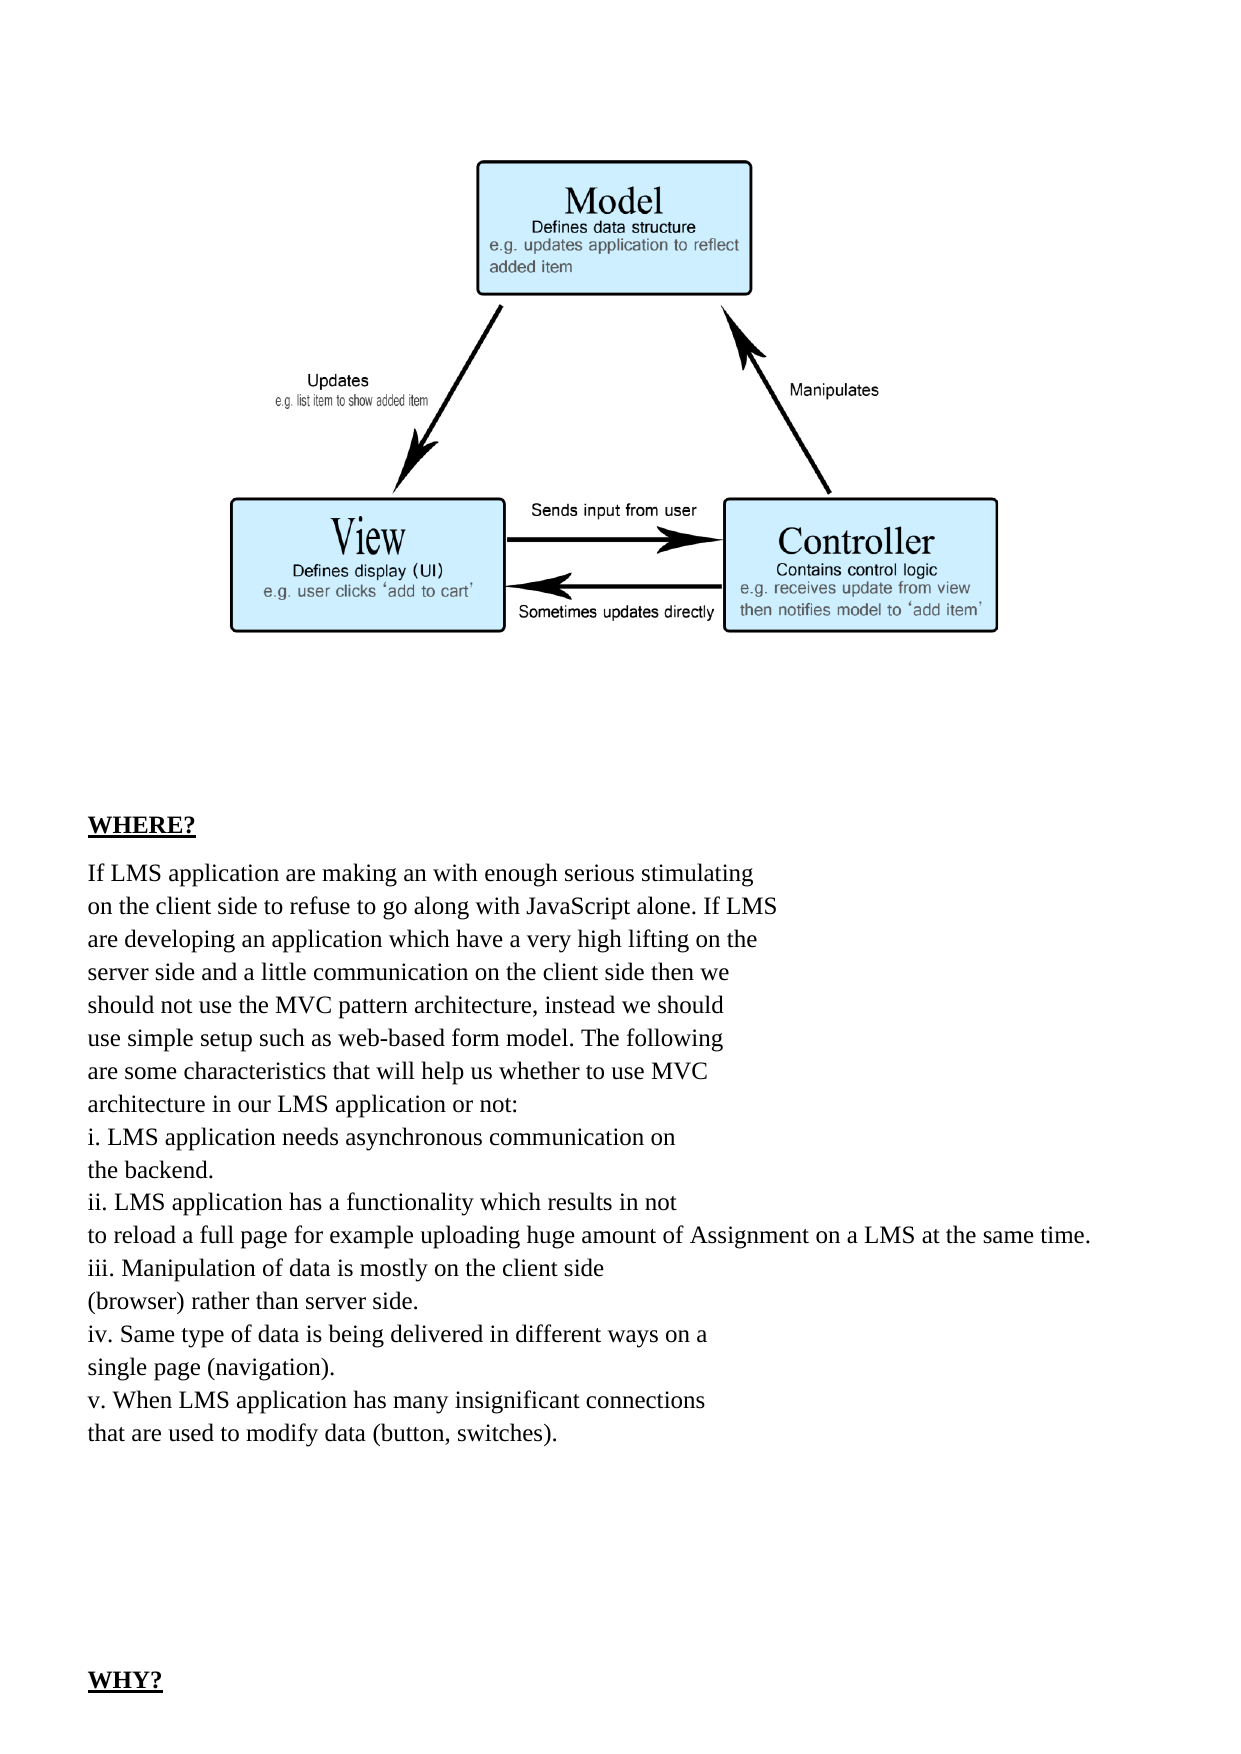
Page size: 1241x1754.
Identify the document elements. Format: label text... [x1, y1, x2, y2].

subtitle WHERE? [87, 810, 1155, 839]
list Same type of data is being delivered in different ways on a single page (navigation). [87, 1319, 708, 1381]
text use simple setup such as web-based form model. The following are some characteristics that will help us whether to use MVC architecture in our LMS application or not: [87, 1023, 725, 1118]
list LMS application has a functionality which results in not [87, 1188, 1155, 1216]
text to reload a full page for example uploading huge amount of Assignment on a LMS at the same time. [87, 1220, 1155, 1249]
list Manipulation of data is mostly on the client side (browser) rather than server side. [87, 1253, 707, 1315]
text If LMS application are making an with enough serious stimulating on the client side to refuse to go along with JavaScript alone. If LMS are developing an application which have a very high lifting on the server side and a little communication on the client side then we should not use the MVC pattern architecture, instead we should [87, 858, 778, 1018]
list LMS application needs asynchronous communication on the backend. [87, 1122, 676, 1184]
subtitle WHY? [87, 1665, 1155, 1694]
picture [229, 160, 999, 633]
list When LMS application has many insignificant connections that are used to modify data (button, switches). [87, 1386, 706, 1447]
